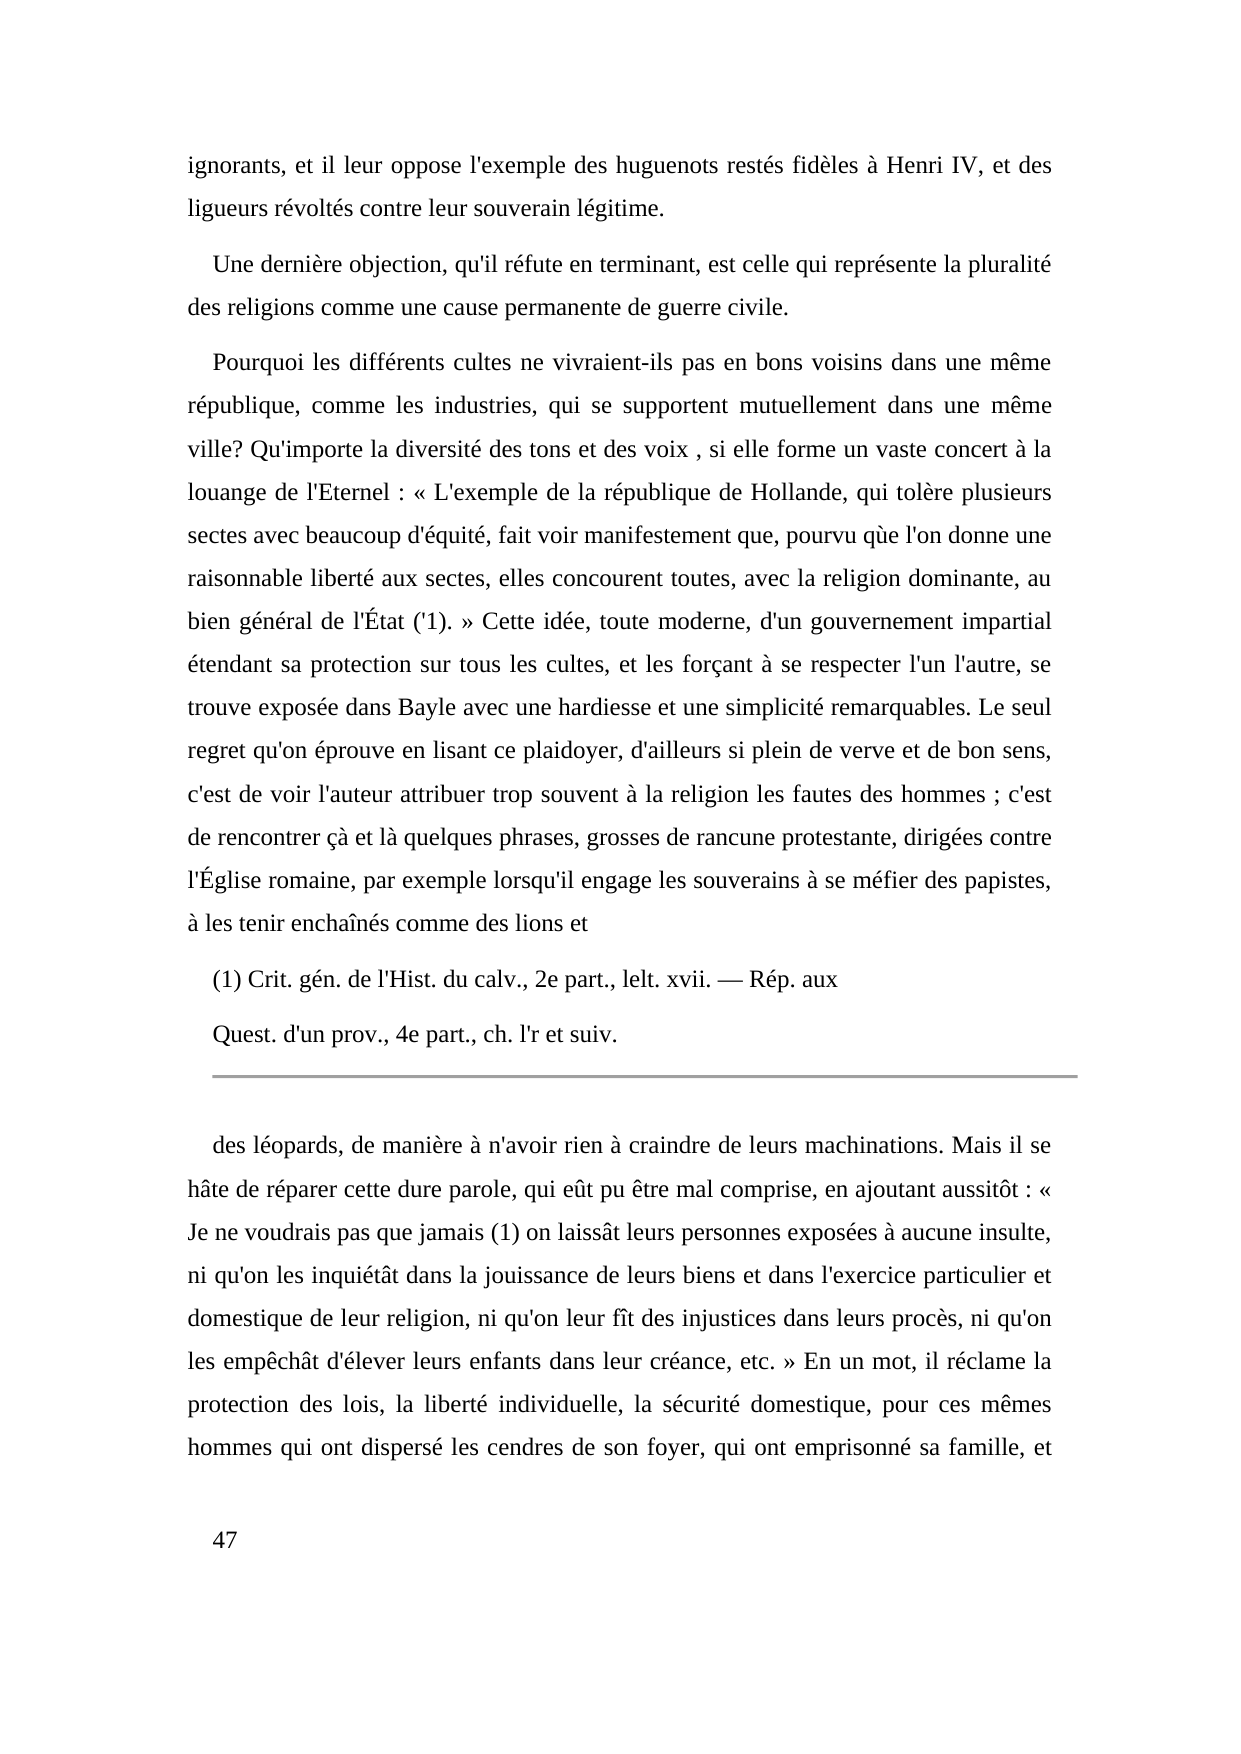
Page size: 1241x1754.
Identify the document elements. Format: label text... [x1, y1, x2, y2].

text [187, 150, 1053, 222]
text Quest. d'un prov., 4e part., ch. l'r et suiv. [187, 1019, 1053, 1048]
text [187, 1131, 1053, 1461]
text Pourquoi les différents cultes ne vivraient-ils pas en bons voisins dans une même république, comme les industries, qui se supportent mutuellement dans une même ville? Qu'importe la diversité des tons et des voix , si elle forme un vaste concert à la louange de l'Eternel : « L'exemple de la république de Hollande, qui tolère plusieurs sectes avec beaucoup d'équité, fait voir manifestement que, pourvu qùe l'on donne une raisonnable liberté aux sectes, elles concourent toutes, avec la religion dominante, au bien général de l'État ('1). » Cette idée, toute moderne, d'un gouvernement impartial étendant sa protection sur tous les cultes, et les forçant à se respecter l'un l'autre, se trouve exposée dans Bayle avec une hardiesse et une simplicité remarquables. Le seul regret qu'on éprouve en lisant ce plaidoyer, d'ailleurs si plein de verve et de bon sens, c'est de voir l'auteur attribuer trop souvent à la religion les fautes des hommes ; c'est de rencontrer çà et là quelques phrases, grosses de rancune protestante, dirigées contre l'Église romaine, par exemple lorsqu'il engage les souverains à se méfier des papistes, à les tenir enchaînés comme des lions et [187, 347, 1053, 937]
text Une dernière objection, qu'il réfute en terminant, est celle qui représente la pluralité des religions comme une cause permanente de guerre civile. [187, 249, 1053, 321]
text (1) Crit. gén. de l'Hist. du calv., 2e part., lelt. xvii. — Rép. aux [187, 964, 1053, 992]
